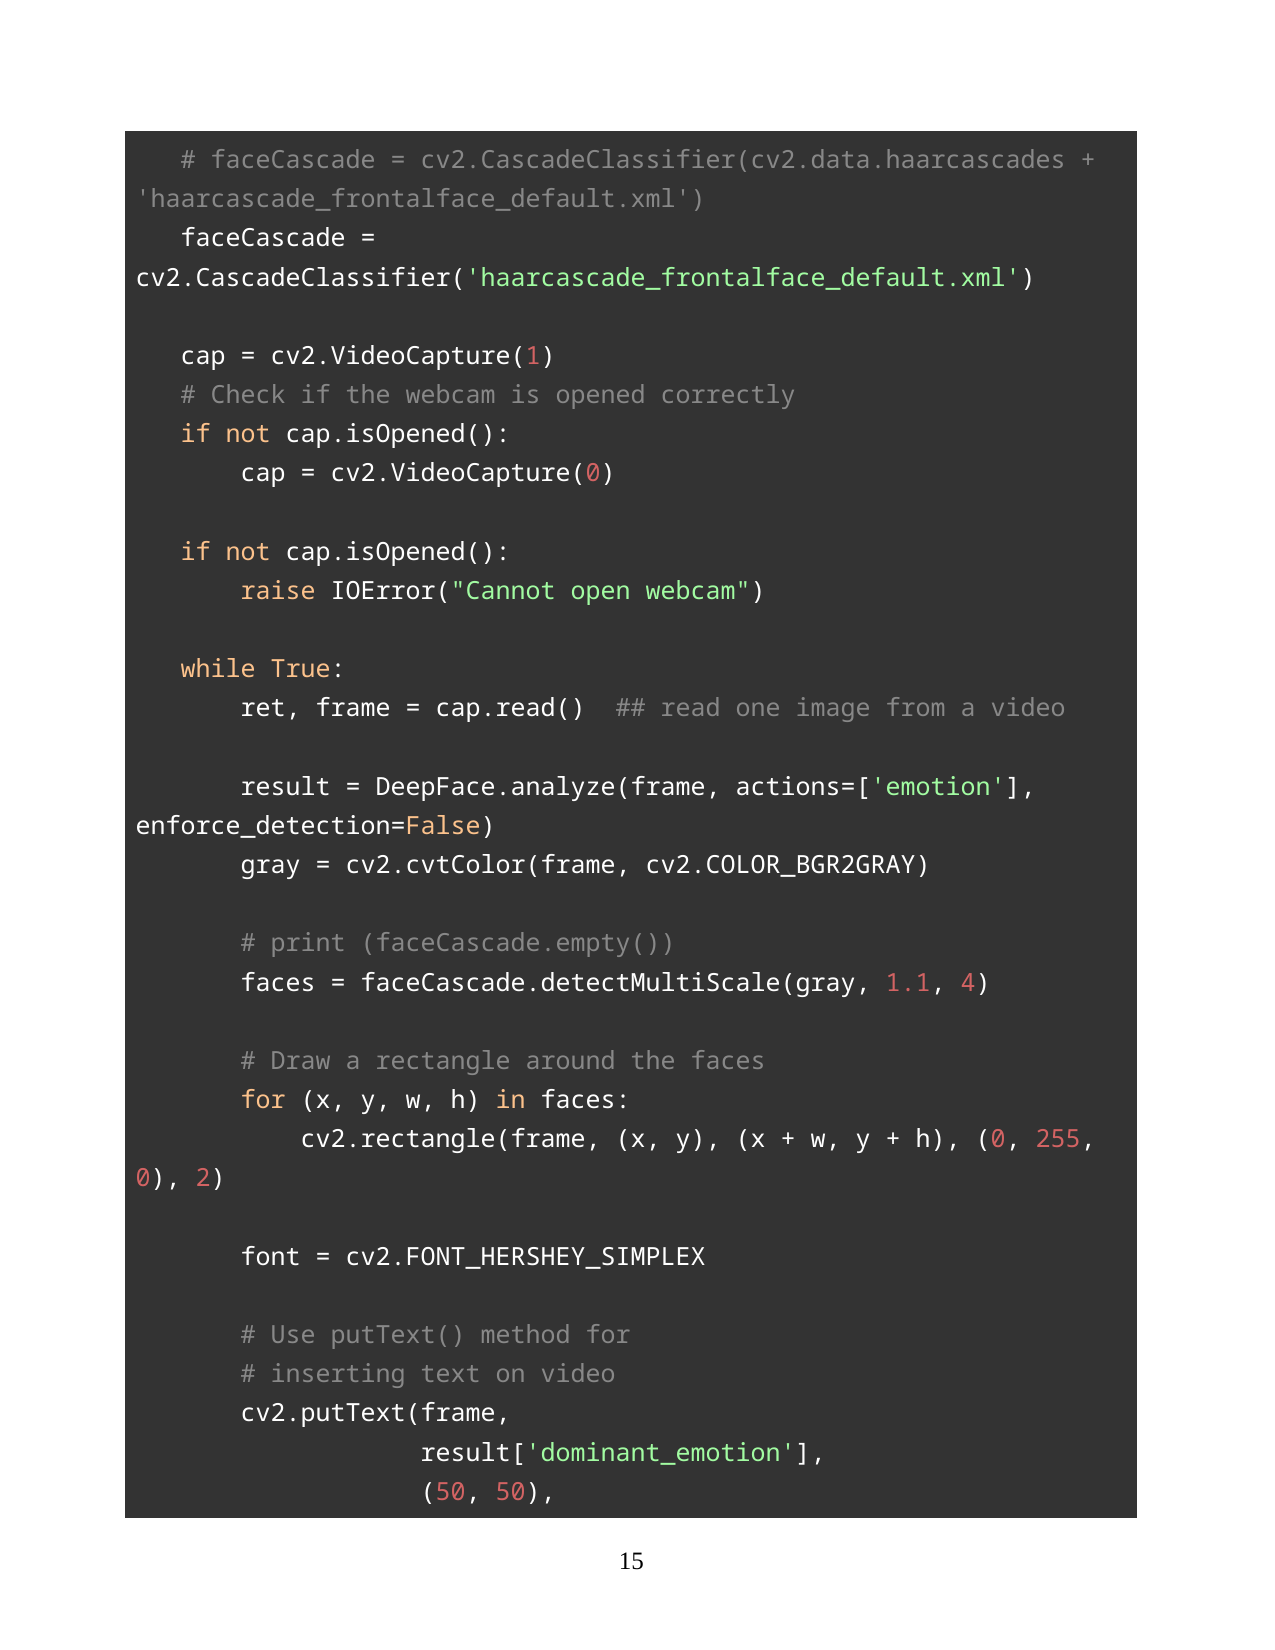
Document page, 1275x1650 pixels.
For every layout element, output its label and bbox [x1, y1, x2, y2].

table_header [125, 131, 1137, 1518]
